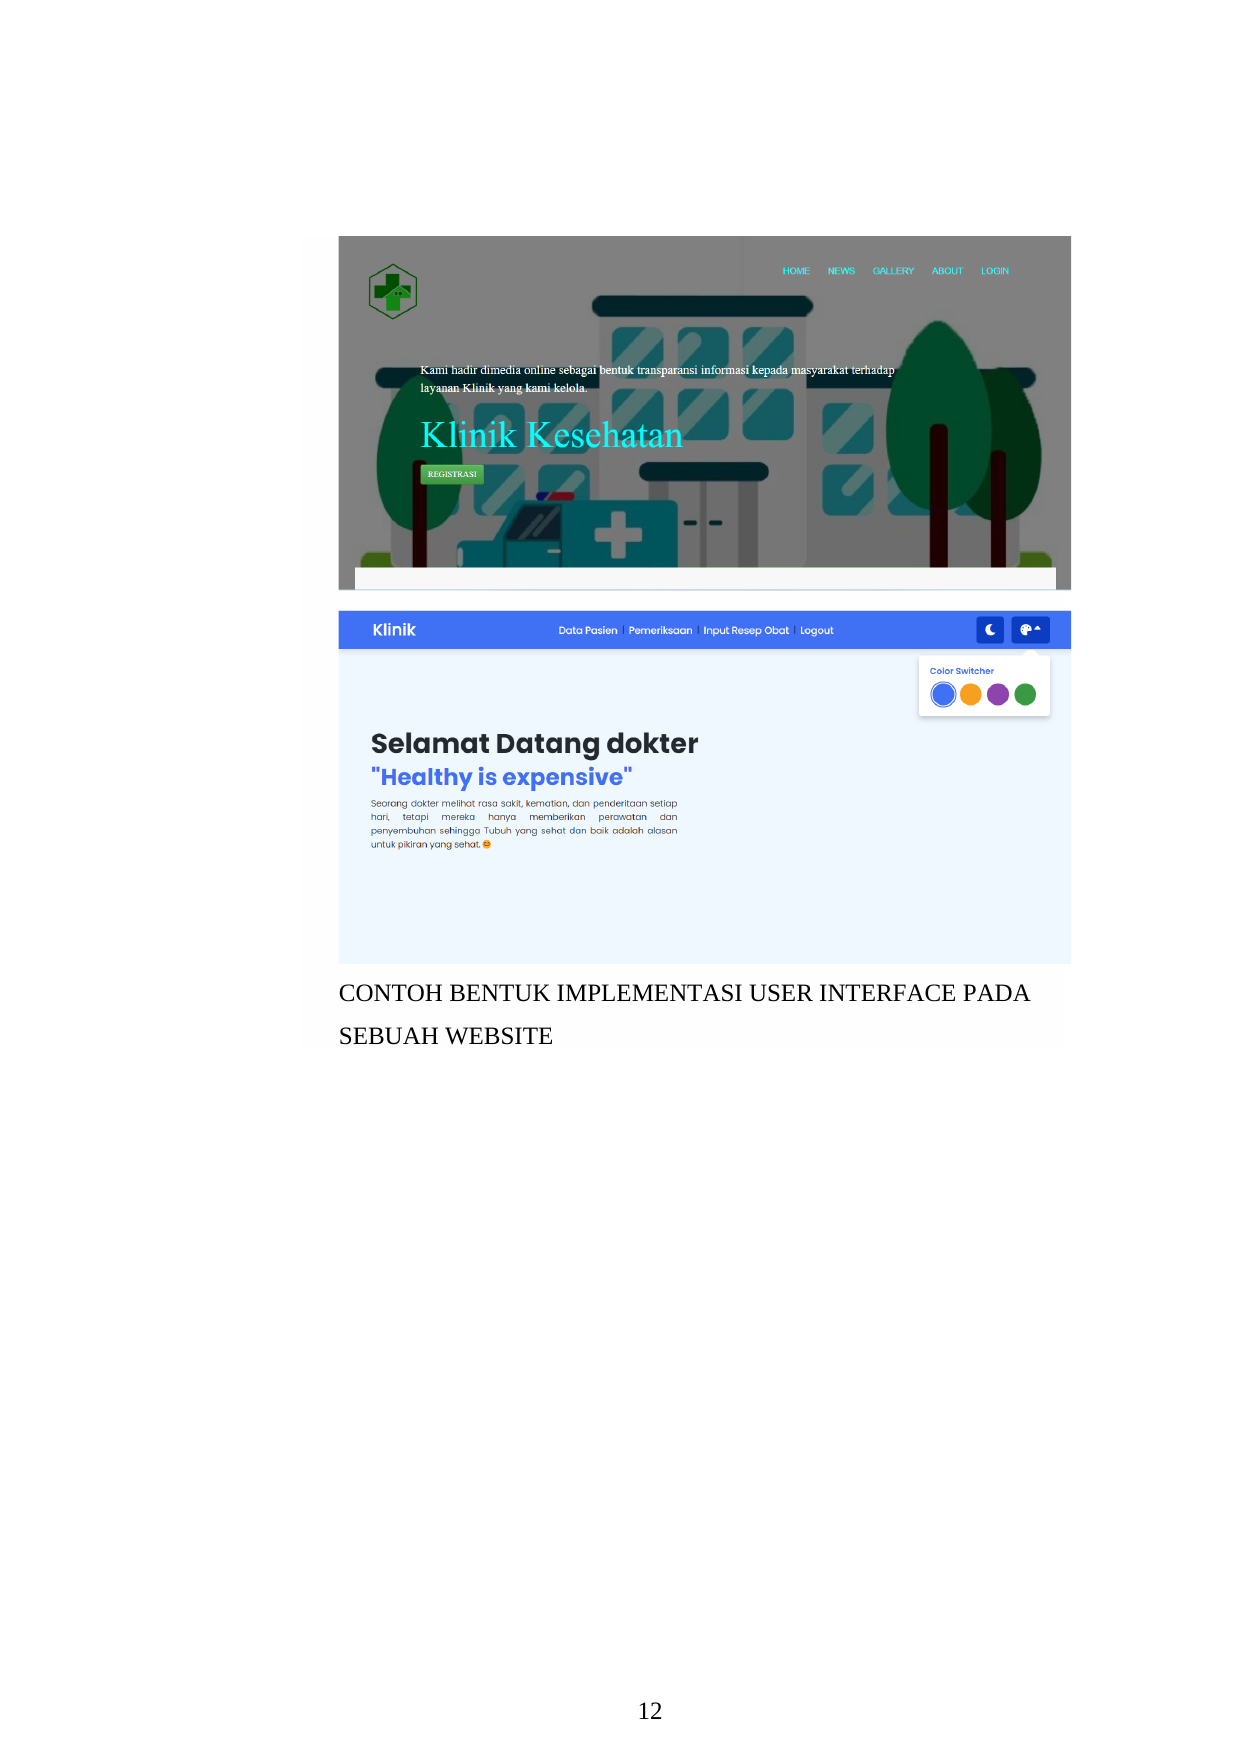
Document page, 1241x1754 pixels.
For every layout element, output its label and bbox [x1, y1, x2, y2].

list [301, 236, 1063, 1050]
picture [338, 610, 1072, 964]
picture [338, 236, 1072, 591]
